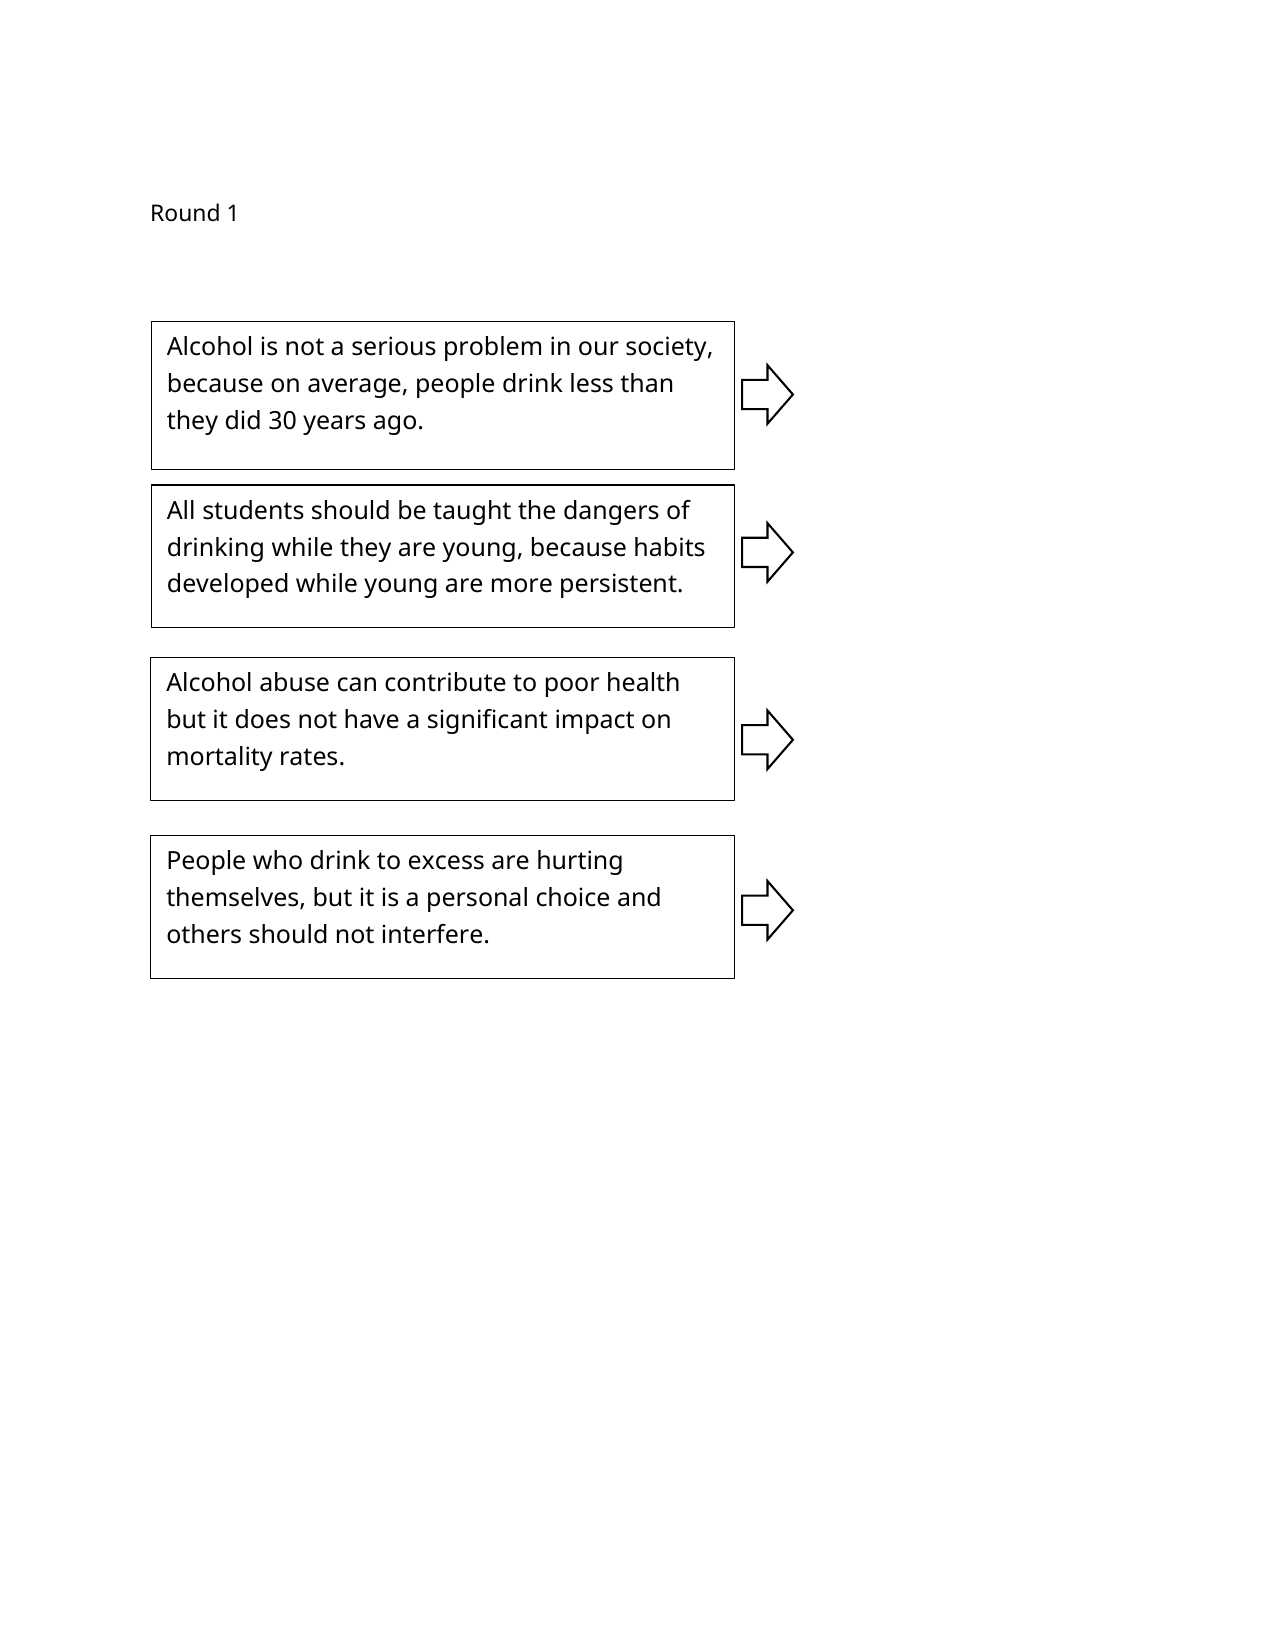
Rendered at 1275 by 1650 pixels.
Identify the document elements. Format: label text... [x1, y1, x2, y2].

text Round 1 [150, 197, 816, 228]
